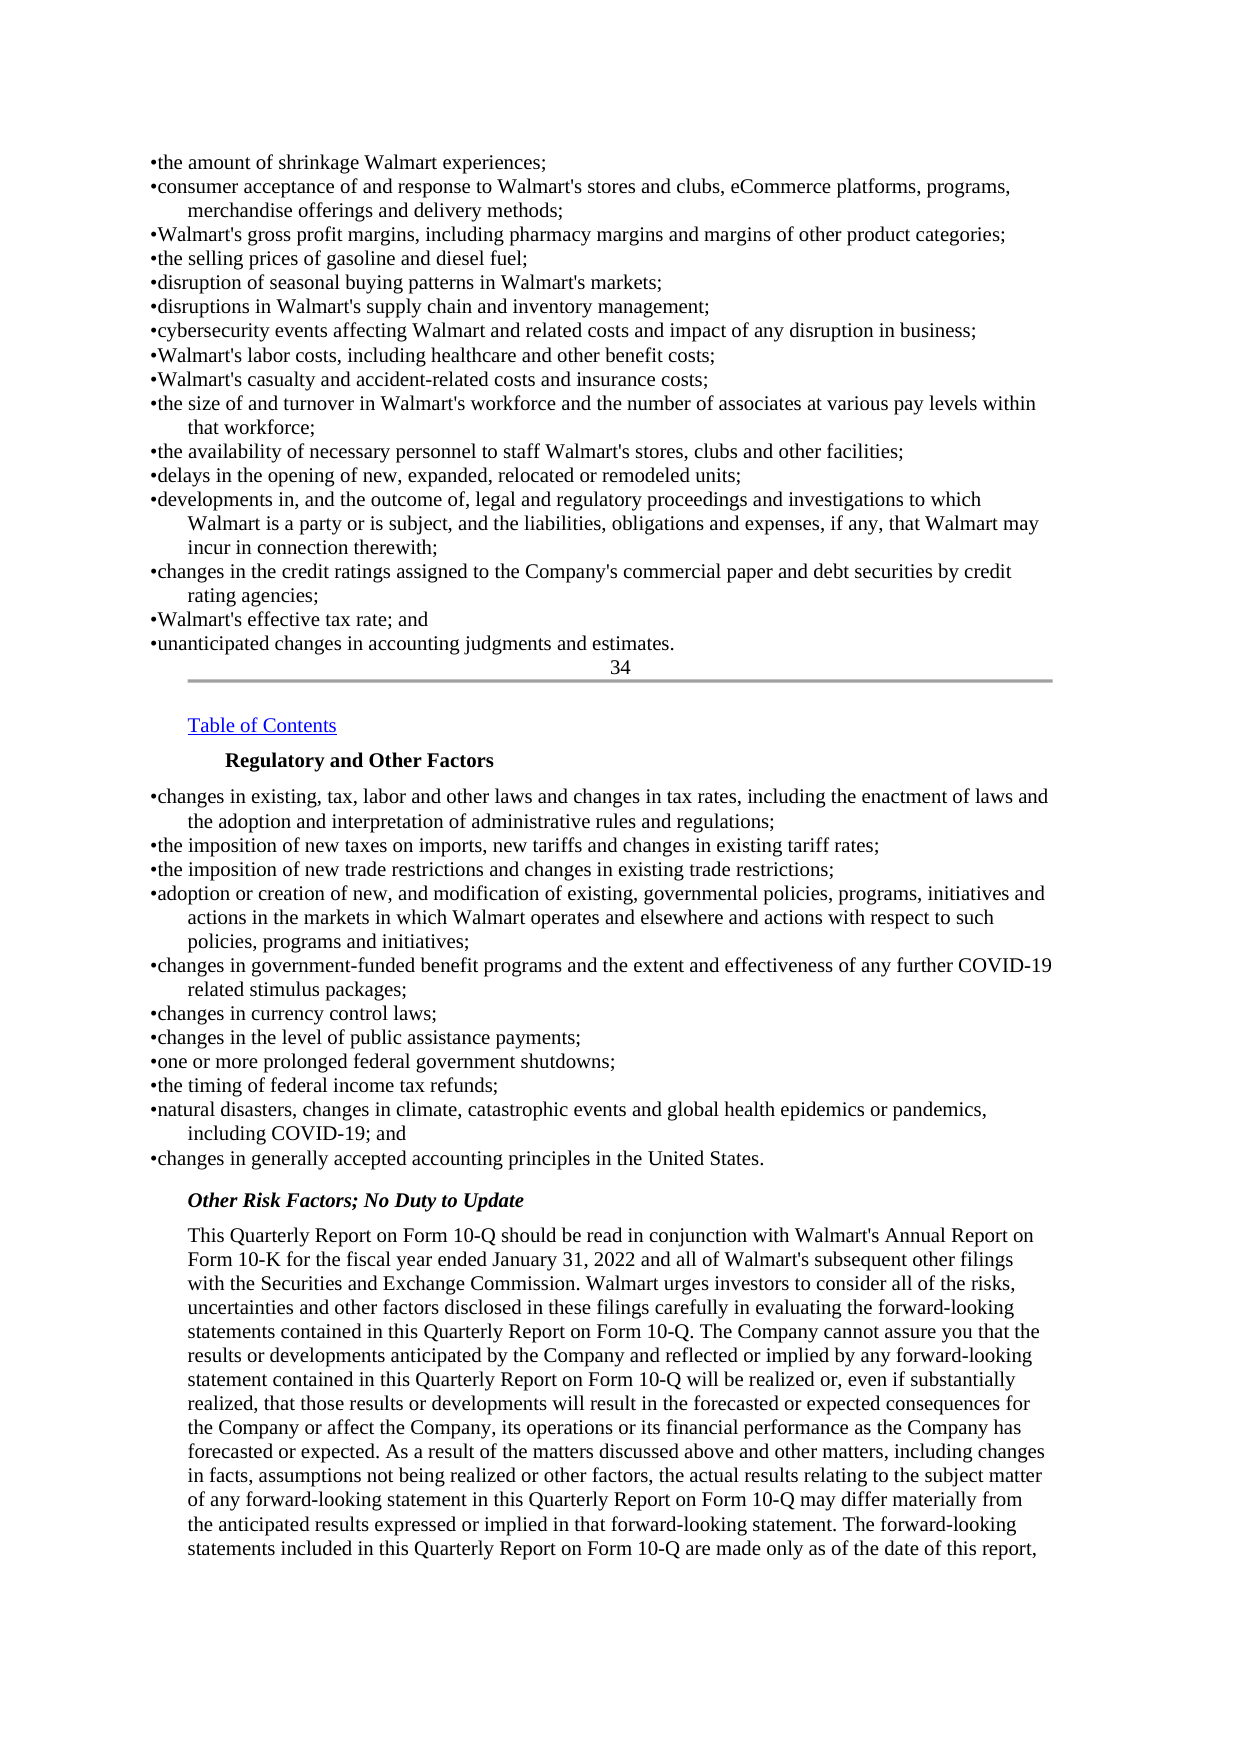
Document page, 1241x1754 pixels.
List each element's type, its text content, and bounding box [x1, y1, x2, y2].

text •disruption of seasonal buying patterns in Walmart's markets; [150, 270, 1053, 294]
text •Walmart's casualty and accident-related costs and insurance costs; [150, 367, 1053, 391]
text •changes in generally accepted accounting principles in the United States. [150, 1145, 1053, 1169]
text •delays in the opening of new, expanded, relocated or remodeled units; [150, 463, 1053, 487]
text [187, 1223, 1053, 1559]
text •the timing of federal income tax refunds; [150, 1073, 1053, 1097]
text Other Risk Factors; No Duty to Update [187, 1188, 1053, 1212]
text •the availability of necessary personnel to staff Walmart's stores, clubs and other facilities; [150, 439, 1053, 463]
text •Walmart's effective tax rate; and [150, 607, 1053, 631]
text •the imposition of new trade restrictions and changes in existing trade restrictions; [150, 857, 1053, 881]
text •developments in, and the outcome of, legal and regulatory proceedings and investigations to which Walmart is a party or is subject, and the liabilities, obligations and expenses, if any, that Walmart may incur in connection therewith; [150, 487, 1053, 559]
text •the selling prices of gasoline and diesel fuel; [150, 246, 1053, 270]
text •disruptions in Walmart's supply chain and inventory management; [150, 294, 1053, 318]
text •the size of and turnover in Walmart's workforce and the number of associates at various pay levels within that workforce; [150, 391, 1053, 439]
text •changes in government-funded benefit programs and the extent and effectiveness of any further COVID-19 related stimulus packages; [150, 953, 1053, 1001]
text •changes in the level of public assistance payments; [150, 1025, 1053, 1049]
text 34 [187, 655, 1053, 679]
text •unanticipated changes in accounting judgments and estimates. [150, 631, 1053, 655]
text •the imposition of new taxes on imports, new tariffs and changes in existing tariff rates; [150, 833, 1053, 857]
text •adoption or creation of new, and modification of existing, governmental policies, programs, initiatives and actions in the markets in which Walmart operates and elsewhere and actions with respect to such policies, programs and initiatives; [150, 881, 1053, 953]
text •Walmart's gross profit margins, including pharmacy margins and margins of other product categories; [150, 222, 1053, 246]
text •one or more prolonged federal government shutdowns; [150, 1049, 1053, 1073]
text •the amount of shrinkage Walmart experiences; [150, 150, 1053, 174]
text •natural disasters, changes in climate, catastrophic events and global health epidemics or pandemics, including COVID-19; and [150, 1097, 1053, 1145]
text •cybersecurity events affecting Walmart and related costs and impact of any disruption in business; [150, 318, 1053, 342]
text •changes in existing, tax, labor and other laws and changes in tax rates, including the enactment of laws and the adoption and interpretation of administrative rules and regulations; [150, 784, 1053, 833]
text •Walmart's labor costs, including healthcare and other benefit costs; [150, 342, 1053, 367]
text Table of Contents [187, 713, 1053, 737]
text •consumer acceptance of and response to Walmart's stores and clubs, eCommerce platforms, programs, merchandise offerings and delivery methods; [150, 174, 1053, 222]
text •changes in currency control laws; [150, 1001, 1053, 1025]
text •changes in the credit ratings assigned to the Company's commercial paper and debt securities by credit rating agencies; [150, 559, 1053, 607]
text Regulatory and Other Factors [187, 748, 1053, 772]
